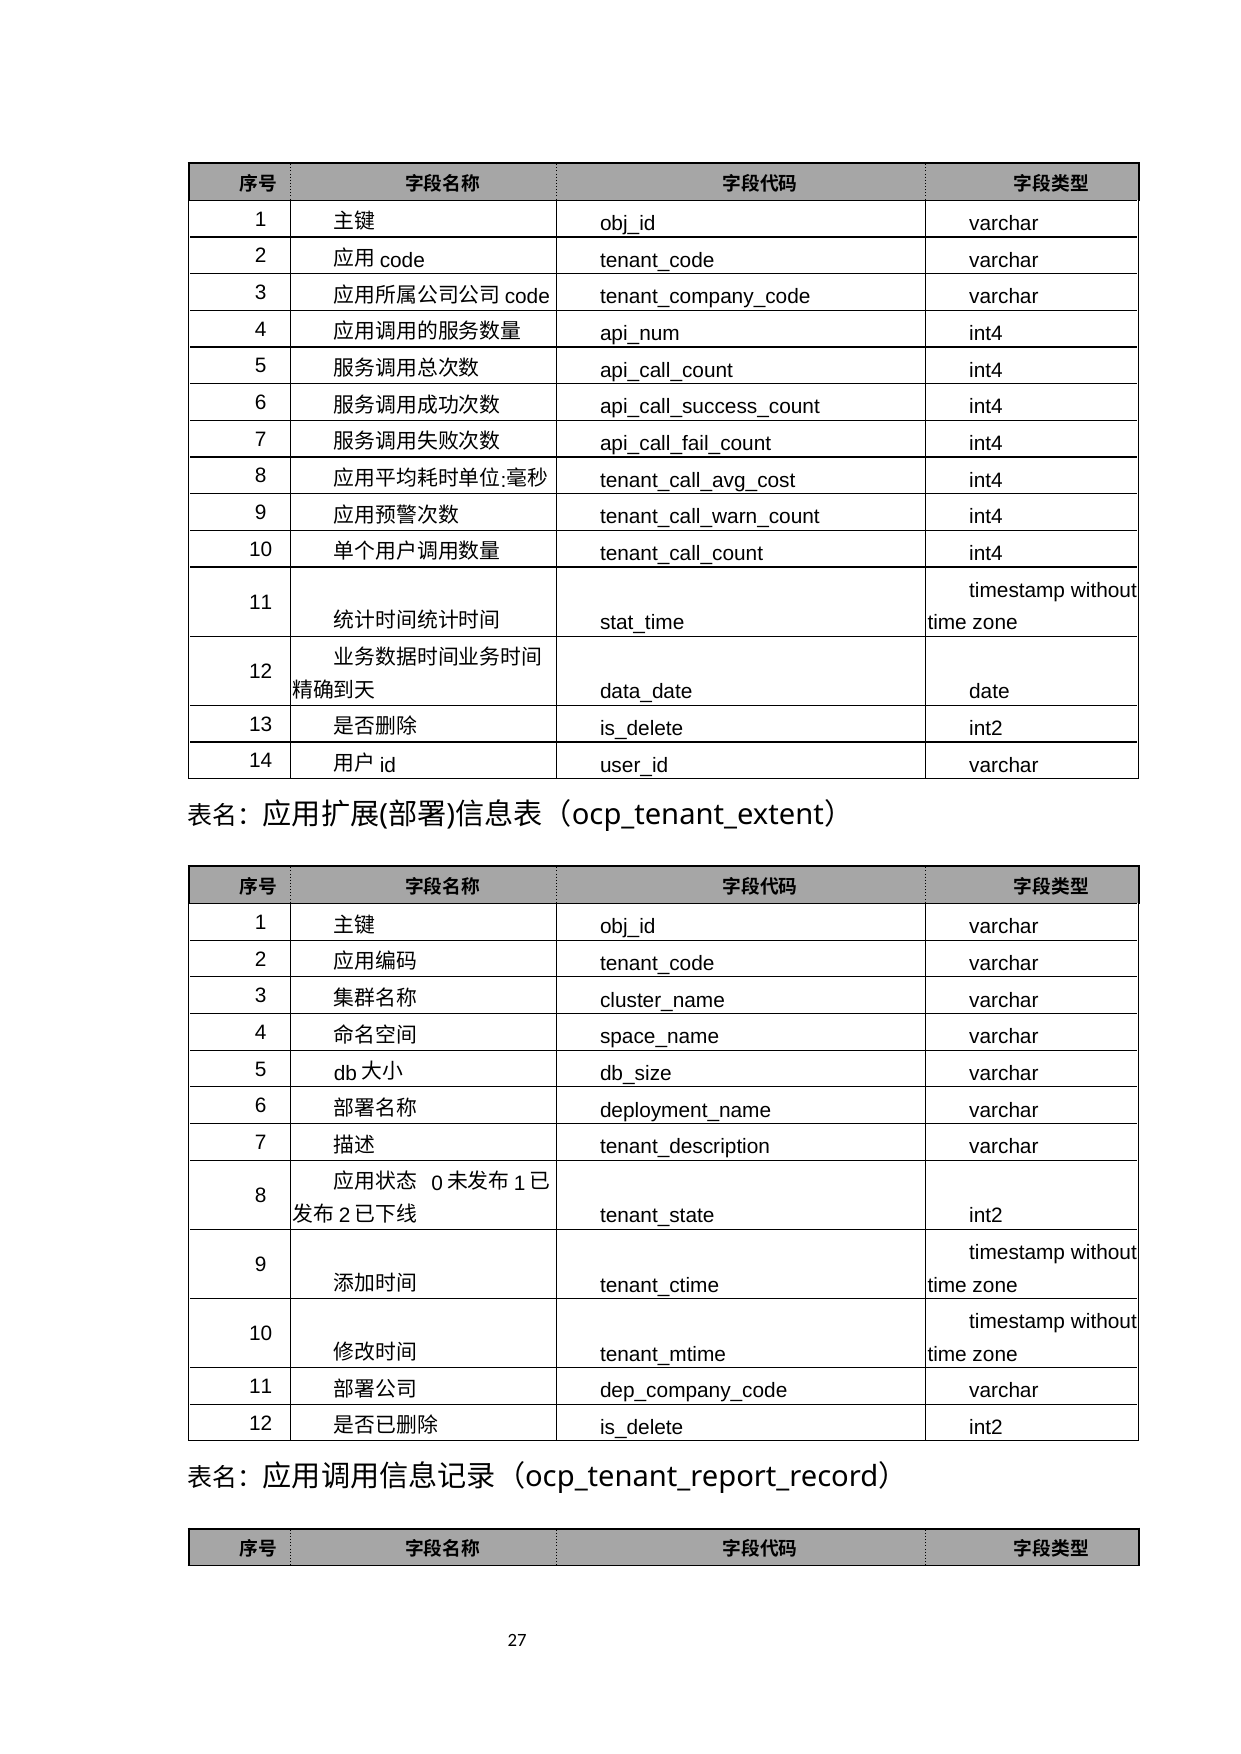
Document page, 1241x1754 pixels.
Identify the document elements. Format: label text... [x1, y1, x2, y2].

table_cell 应用编码 [291, 941, 556, 976]
table_cell 9 [189, 493, 290, 530]
table_cell api_call_count [557, 348, 925, 383]
table_cell dep_company_code [557, 1368, 925, 1404]
table_header 序号 [190, 164, 291, 200]
table_cell 单个用户调用数量 [291, 531, 556, 566]
table_cell tenant_code [557, 941, 925, 976]
table_cell is_delete [557, 706, 925, 741]
table_cell 1 [189, 201, 290, 236]
table_cell 业务数据时间业务时间精确到天 [291, 637, 556, 705]
table_cell tenant_mtime [557, 1299, 925, 1367]
table_header 字段类型 [926, 1530, 1138, 1565]
table_cell 12 [189, 636, 290, 705]
table_cell int2 [926, 705, 1138, 741]
table_cell 应用平均耗时单位:毫秒 [291, 458, 556, 493]
table_cell 服务调用成功次数 [291, 384, 556, 420]
table_cell 8 [189, 456, 290, 493]
table_cell 3 [189, 976, 290, 1013]
table_cell 主键 [291, 904, 556, 939]
table_cell db大小 [291, 1051, 556, 1086]
table_cell 2 [189, 940, 290, 976]
table_cell 是否已删除 [291, 1405, 556, 1440]
table_cell 描述 [291, 1124, 556, 1159]
table_cell 是否删除 [291, 706, 556, 741]
table_cell 用户id [291, 743, 556, 778]
table_cell obj_id [557, 904, 925, 939]
table_cell 14 [189, 741, 290, 778]
table_cell 7 [189, 420, 290, 456]
table_cell 4 [189, 1013, 290, 1049]
table_header 字段类型 [926, 164, 1138, 200]
table_cell 5 [189, 346, 290, 383]
table_cell varchar [926, 741, 1138, 778]
table_cell 3 [189, 273, 290, 310]
table_cell varchar [926, 1123, 1138, 1159]
table_cell 应用状态 0未发布1已发布 2已下线 [291, 1161, 556, 1229]
table_cell api_call_success_count [557, 384, 925, 420]
table_cell tenant_call_count [557, 531, 925, 566]
table_header 字段代码 [556, 867, 926, 903]
table_cell 集群名称 [291, 977, 556, 1013]
text 表名：应用调用信息记录（ocp_tenant_report_record） [187, 1441, 1053, 1506]
table_cell 应用code [291, 238, 556, 273]
table_cell 服务调用失败次数 [291, 421, 556, 456]
table_cell int4 [926, 420, 1138, 456]
table_cell is_delete [557, 1405, 925, 1440]
table_cell 6 [189, 1086, 290, 1123]
table_cell int4 [926, 383, 1138, 420]
table_header 字段名称 [291, 164, 556, 200]
table_cell 7 [189, 1123, 290, 1159]
table_cell 11 [189, 566, 290, 636]
table_cell varchar [926, 273, 1138, 310]
table_cell timestamp without time zone [926, 1298, 1138, 1367]
table_cell 添加时间 [291, 1230, 556, 1298]
table_header 序号 [190, 1530, 291, 1565]
table_cell stat_time [557, 568, 925, 636]
table_cell timestamp without time zone [926, 1229, 1138, 1298]
table_cell 修改时间 [291, 1299, 556, 1367]
table_cell tenant_description [557, 1124, 925, 1159]
table_cell 命名空间 [291, 1014, 556, 1049]
table_cell int2 [926, 1404, 1138, 1440]
table_cell 2 [189, 236, 290, 273]
table_cell space_name [557, 1014, 925, 1049]
table_cell varchar [926, 1367, 1138, 1404]
table_header 字段代码 [556, 1530, 926, 1565]
table_cell int4 [926, 456, 1138, 493]
table_cell 4 [189, 310, 290, 346]
table_cell cluster_name [557, 977, 925, 1013]
table_cell 8 [189, 1160, 290, 1229]
table_cell tenant_call_avg_cost [557, 458, 925, 493]
table_header 字段类型 [926, 867, 1138, 903]
table_cell int4 [926, 346, 1138, 383]
table_cell 应用所属公司公司code [291, 274, 556, 310]
table_cell api_call_fail_count [557, 421, 925, 456]
table_cell 6 [189, 383, 290, 420]
table_cell data_date [557, 637, 925, 705]
table_cell 部署名称 [291, 1087, 556, 1123]
table_cell varchar [926, 940, 1138, 976]
table_cell tenant_company_code [557, 274, 925, 310]
table_cell 9 [189, 1229, 290, 1298]
table_cell deployment_name [557, 1087, 925, 1123]
table_cell tenant_ctime [557, 1230, 925, 1298]
table_cell tenant_call_warn_count [557, 494, 925, 530]
table_cell api_num [557, 311, 925, 346]
table_cell 12 [189, 1404, 290, 1440]
text 表名：应用扩展(部署)信息表（ocp_tenant_extent） [187, 779, 1053, 844]
table_header 字段名称 [291, 1530, 556, 1565]
table_cell 13 [189, 705, 290, 741]
table_cell varchar [926, 903, 1138, 939]
table_cell user_id [557, 743, 925, 778]
table_cell 11 [189, 1367, 290, 1404]
table_cell int4 [926, 310, 1138, 346]
table_cell 应用预警次数 [291, 494, 556, 530]
table_cell 10 [189, 530, 290, 566]
table_cell varchar [926, 236, 1138, 273]
table_cell 5 [189, 1050, 290, 1086]
table_cell obj_id [557, 201, 925, 236]
table_cell varchar [926, 1050, 1138, 1086]
table_cell 统计时间统计时间 [291, 568, 556, 636]
table_cell tenant_code [557, 238, 925, 273]
table_header 序号 [190, 867, 291, 903]
table_cell int2 [926, 1160, 1138, 1229]
table_cell varchar [926, 1013, 1138, 1049]
table_cell 1 [189, 904, 290, 939]
table_cell varchar [926, 1086, 1138, 1123]
table_cell tenant_state [557, 1161, 925, 1229]
table_cell db_size [557, 1051, 925, 1086]
table_cell int4 [926, 493, 1138, 530]
table_cell date [926, 636, 1138, 705]
table_cell 部署公司 [291, 1368, 556, 1404]
table_header 字段代码 [556, 164, 926, 200]
table_header 字段名称 [291, 867, 556, 903]
table_cell varchar [926, 976, 1138, 1013]
table_cell timestamp without time zone [926, 566, 1138, 636]
table_cell 应用调用的服务数量 [291, 311, 556, 346]
table_cell 10 [189, 1298, 290, 1367]
table_cell 主键 [291, 201, 556, 236]
table_cell varchar [926, 200, 1138, 236]
table_cell int4 [926, 530, 1138, 566]
table_cell 服务调用总次数 [291, 348, 556, 383]
